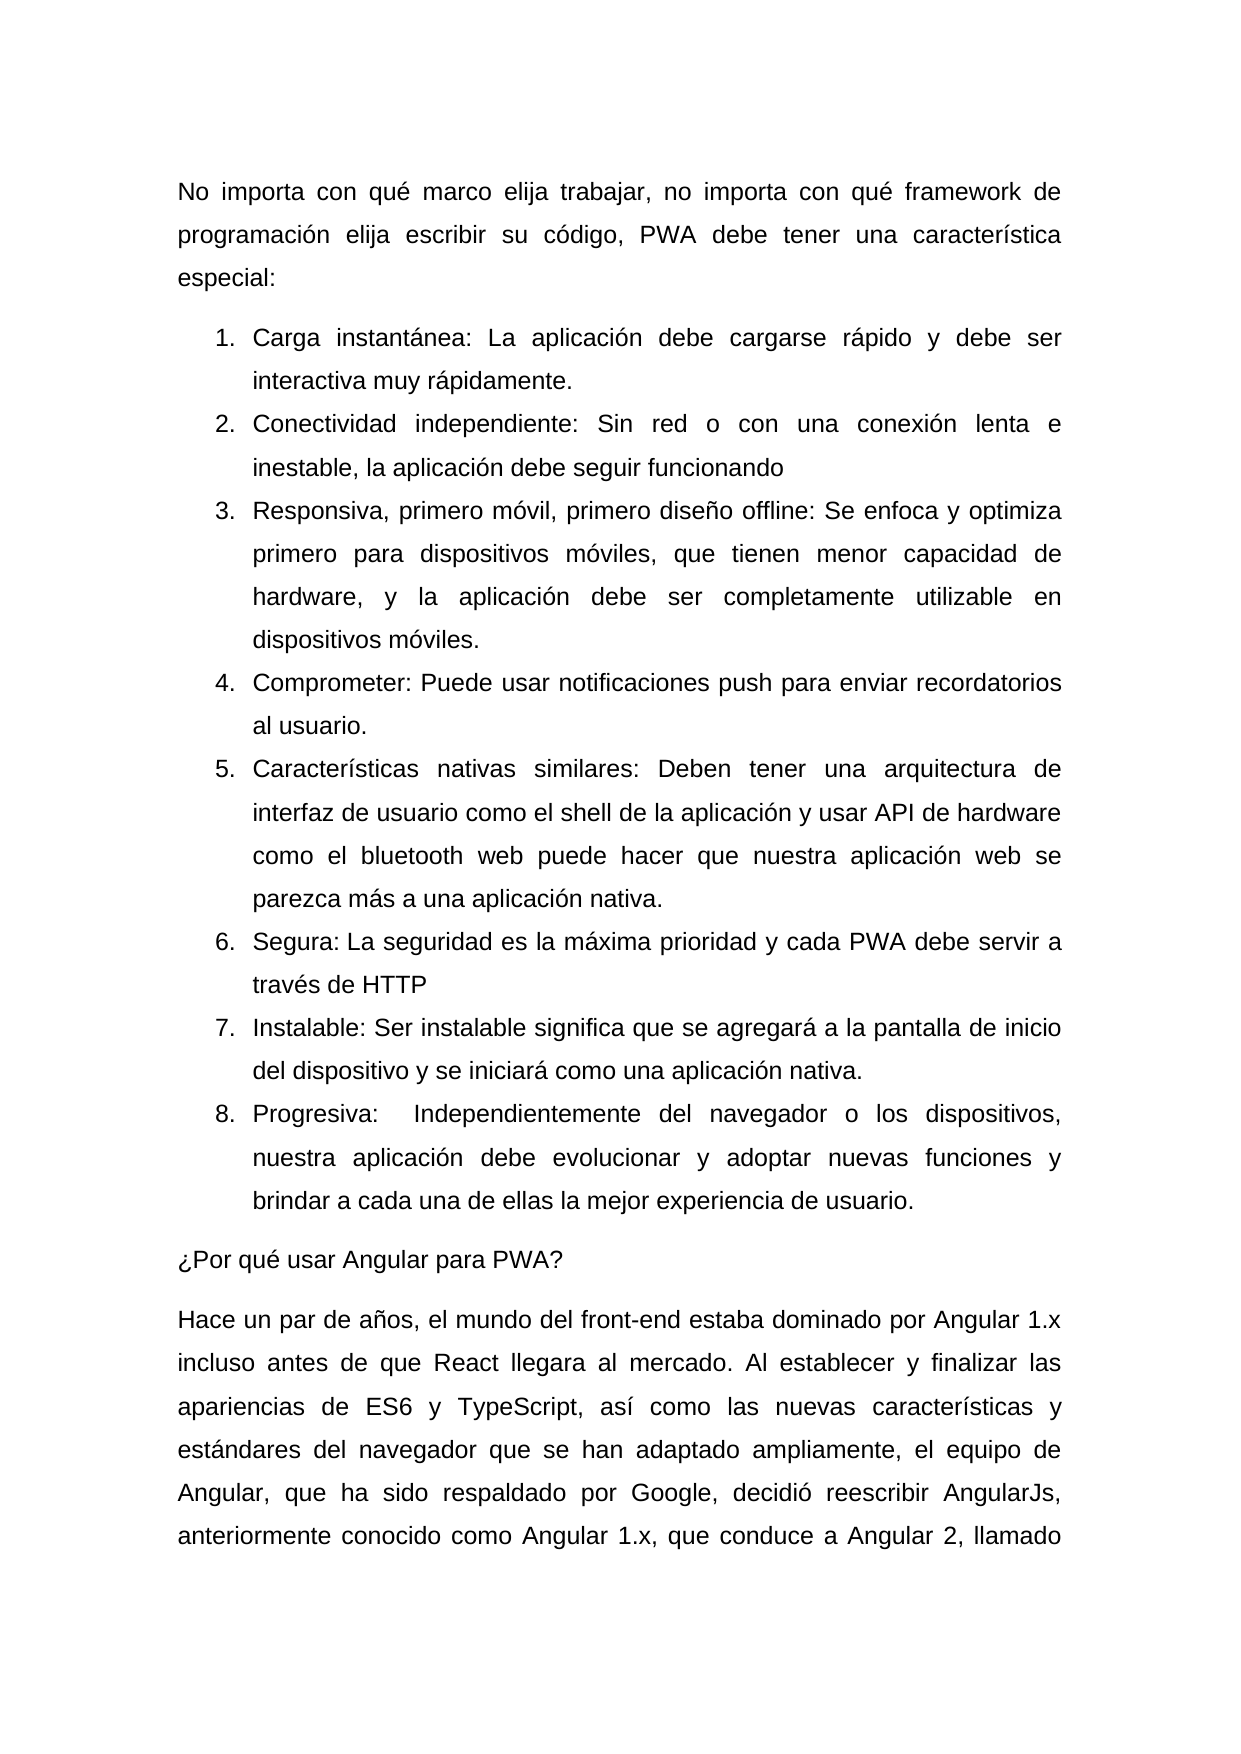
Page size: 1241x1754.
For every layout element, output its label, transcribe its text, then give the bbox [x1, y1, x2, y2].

list Instalable: Ser instalable significa que se agregará a la pantalla de inicio del dispositivo y se iniciará como una aplicación nativa. [215, 1013, 1063, 1085]
list Comprometer: Puede usar notificaciones push para enviar recordatorios al usuario. [215, 668, 1063, 740]
list Características nativas similares: Deben tener una arquitectura de interfaz de usuario como el shell de la aplicación y usar API de hardware como el bluetooth web puede hacer que nuestra aplicación web se parezca más a una aplicación nativa. [215, 754, 1063, 913]
text ¿Por qué usar Angular para PWA? [177, 1246, 1063, 1274]
list Responsiva, primero móvil, primero diseño offline: Se enfoca y optimiza primero para dispositivos móviles, que tienen menor capacidad de hardware, y la aplicación debe ser completamente utilizable en dispositivos móviles. [215, 496, 1063, 654]
list Conectividad independiente: Sin red o con una conexión lenta e inestable, la aplicación debe seguir funcionando [215, 409, 1063, 481]
list Carga instantánea: La aplicación debe cargarse rápido y debe ser interactiva muy rápidamente. [215, 323, 1063, 395]
list Segura: La seguridad es la máxima prioridad y cada PWA debe servir a través de HTTP [215, 927, 1063, 999]
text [177, 1305, 1063, 1550]
text No importa con qué marco elija trabajar, no importa con qué framework de programación elija escribir su código, PWA debe tener una característica especial: [177, 177, 1063, 292]
list Progresiva: Independientemente del navegador o los dispositivos, nuestra aplicación debe evolucionar y adoptar nuevas funciones y brindar a cada una de ellas la mejor experiencia de usuario. [215, 1099, 1063, 1214]
